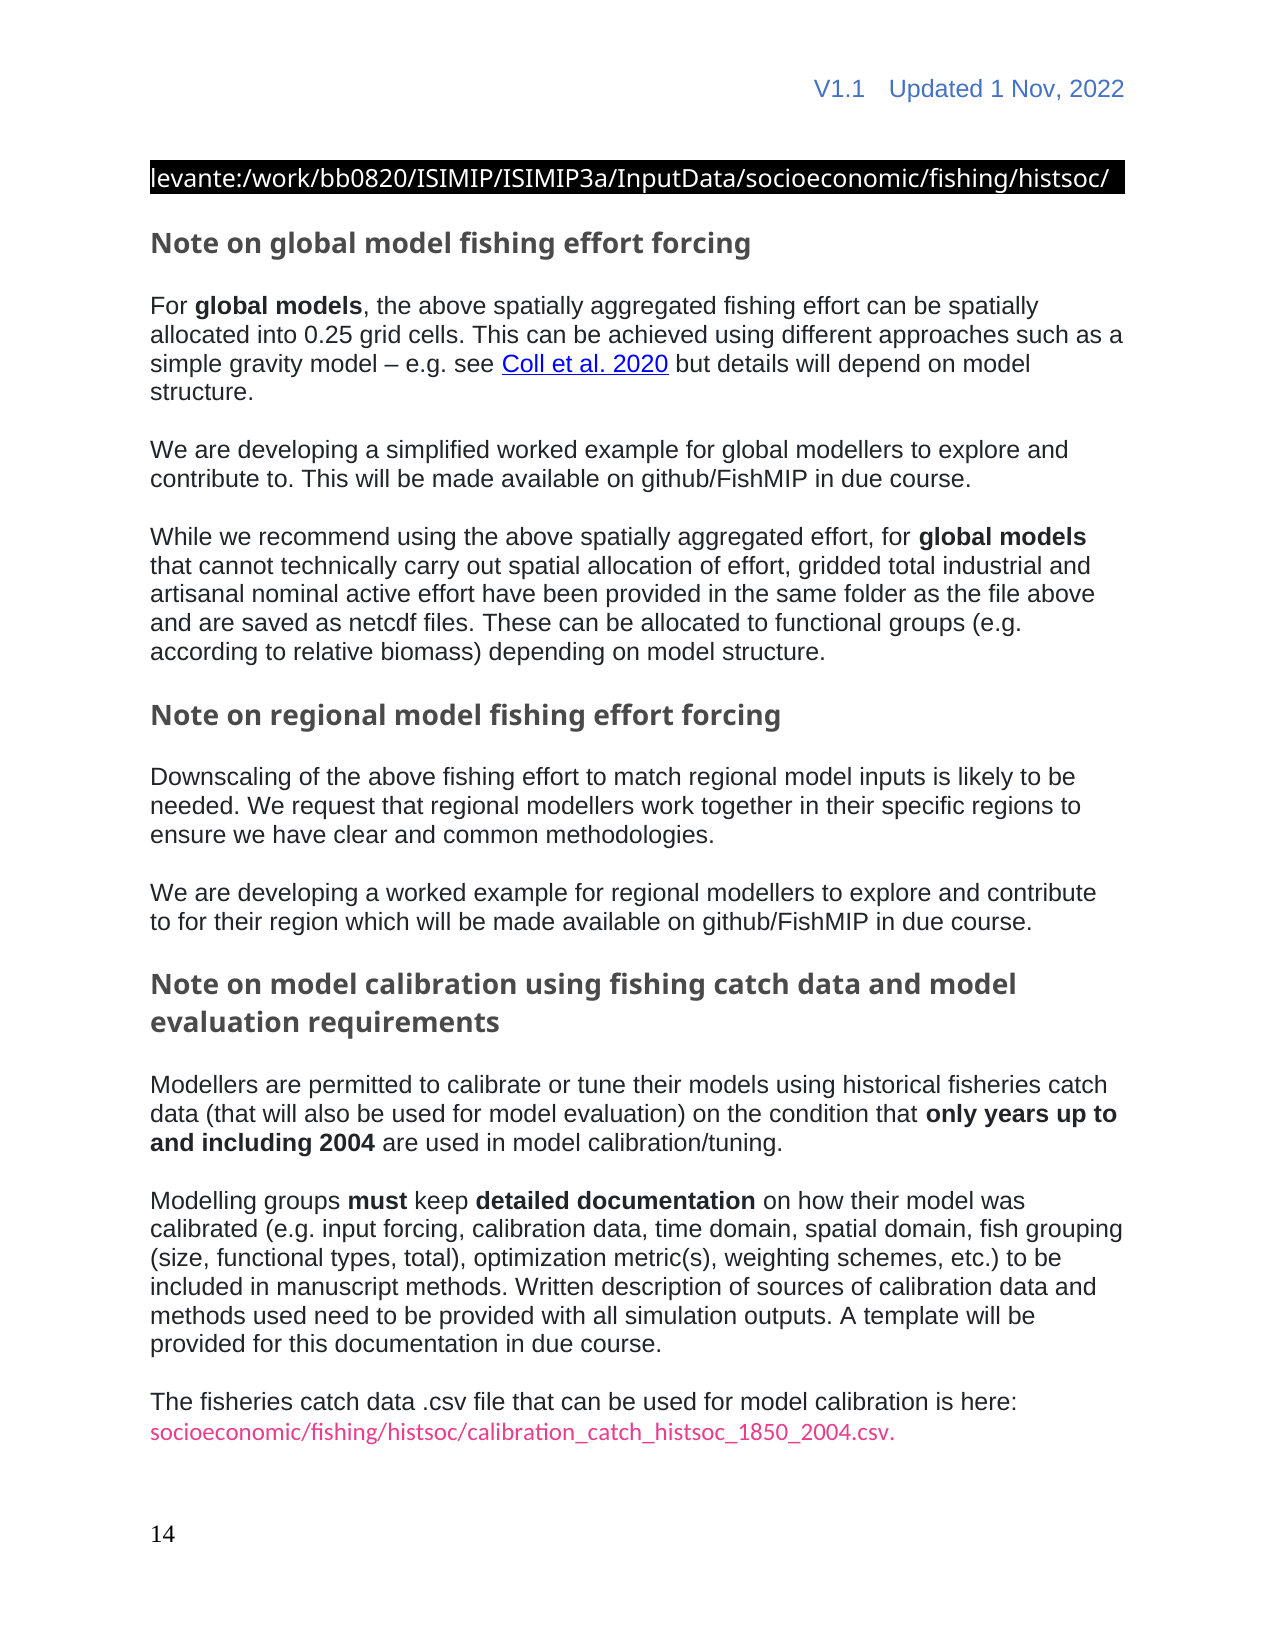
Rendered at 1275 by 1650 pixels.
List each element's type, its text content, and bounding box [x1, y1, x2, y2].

text Modelling groups must keep detailed documentation on how their model was calibrated (e.g. input forcing, calibration data, time domain, spatial domain, fish grouping (size, functional types, total), optimization metric(s), weighting schemes, etc.) to be included in manuscript methods. Written description of sources of calibration data and methods used need to be provided with all simulation outputs. A template will be provided for this documentation in due course. [150, 1186, 1125, 1358]
text The fisheries catch data .csv file that can be used for model calibration is here: socioeconomic/fishing/histsoc/calibration_catch_histsoc_1850_2004.csv. [150, 1387, 1125, 1447]
text For global models, the above spatially aggregated fishing effort can be spatially allocated into 0.25 grid cells. This can be achieved using different approaches such as a simple gravity model – e.g. see Coll et al. 2020 but details will depend on model structure. [150, 291, 1125, 406]
subtitle Note on model calibration using fishing catch data and model evaluation requirements [150, 964, 1125, 1041]
subtitle Note on regional model fishing effort forcing [150, 695, 1125, 733]
text Downscaling of the above fishing effort to match regional model inputs is likely to be needed. We request that regional modellers work together in their specific regions to ensure we have clear and common methodologies. [150, 762, 1125, 849]
subtitle Note on global model fishing effort forcing [150, 224, 1125, 262]
text Modellers are permitted to calibrate or tune their models using historical fisheries catch data (that will also be used for model evaluation) on the condition that only years up to and including 2004 are used in model calibration/tuning. [150, 1070, 1125, 1157]
text We are developing a worked example for regional modellers to explore and contribute to for their region which will be made available on github/FishMIP in due course. [150, 878, 1125, 935]
text We are developing a simplified worked example for global modellers to explore and contribute to. This will be made available on github/FishMIP in due course. [150, 435, 1125, 493]
text While we recommend using the above spatially aggregated effort, for global models that cannot technically carry out spatial allocation of effort, gridded total industrial and artisanal nominal active effort have been provided in the same folder as the file above and are saved as netcdf files. These can be allocated to functional groups (e.g. according to relative biomass) depending on model structure. [150, 522, 1125, 666]
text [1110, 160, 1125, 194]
